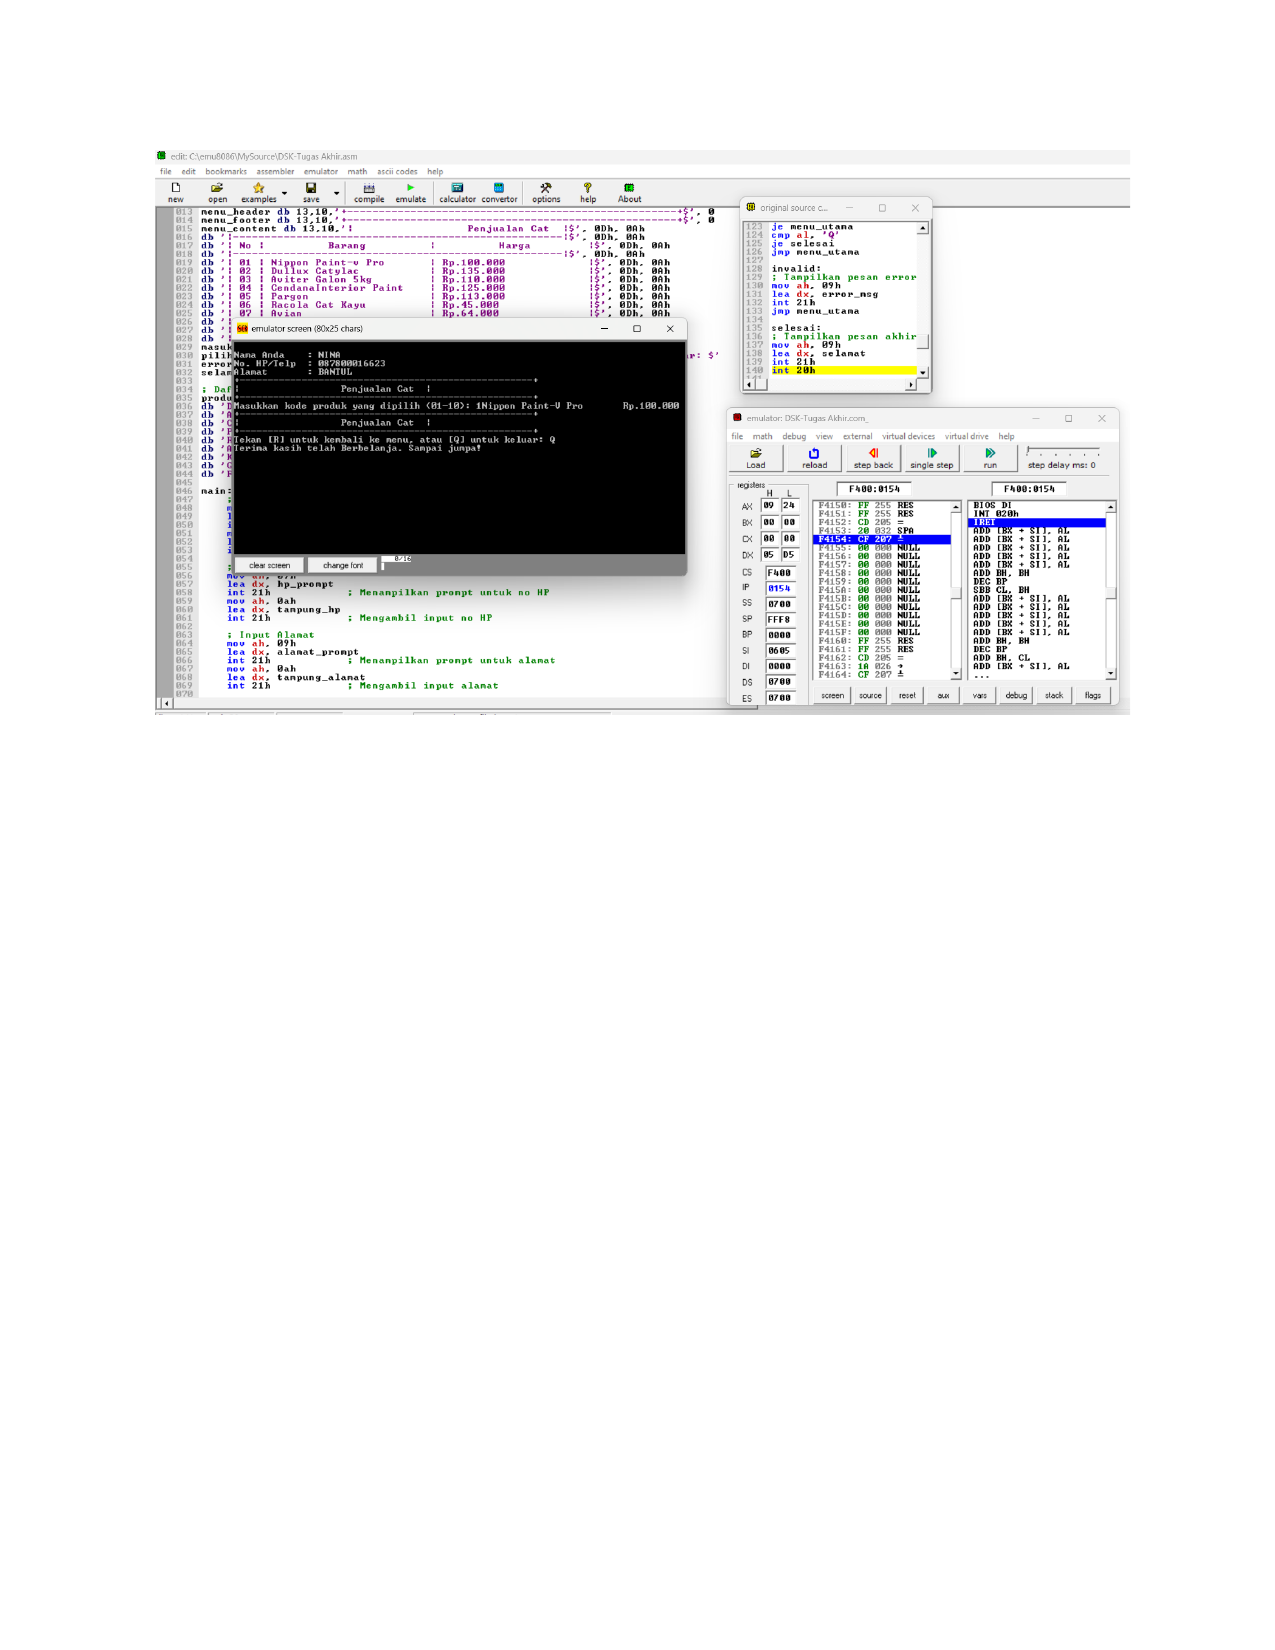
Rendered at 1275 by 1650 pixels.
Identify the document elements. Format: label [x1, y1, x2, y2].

picture [155, 150, 1130, 715]
